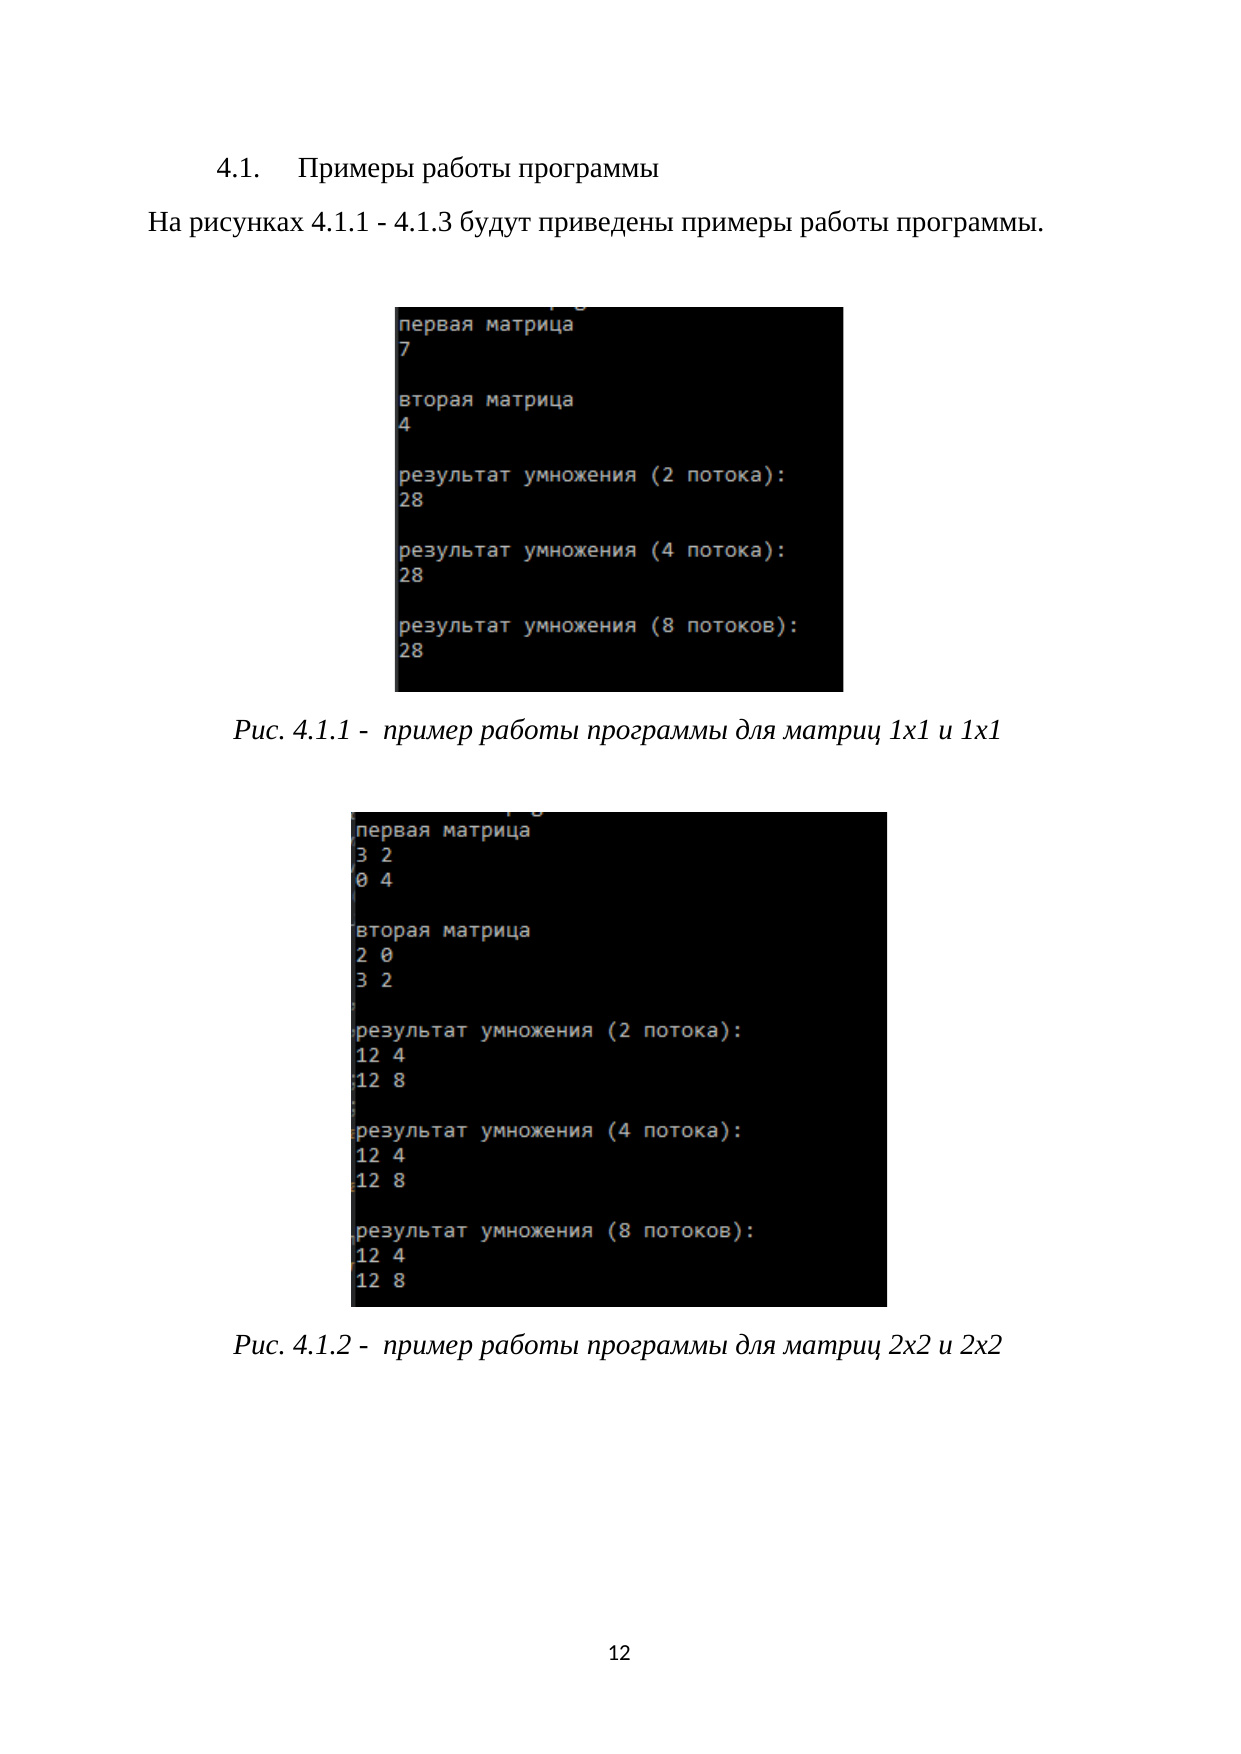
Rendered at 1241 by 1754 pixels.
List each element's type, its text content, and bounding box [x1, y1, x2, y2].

text На рисунках 4.1.1 - 4.1.3 будут приведены примеры работы программы. [148, 204, 1090, 238]
table_cell Рис. 4.1.1 - пример работы программы для матриц 1x1 и 1x1 [148, 702, 1091, 756]
table_cell Рис. 4.1.2 - пример работы программы для матриц 2x2 и 2x2 [148, 1317, 1091, 1371]
subtitle Примеры работы программы [260, 150, 1090, 183]
table_header [148, 297, 1091, 702]
picture [394, 307, 844, 692]
table_header [148, 802, 1091, 1317]
picture [351, 812, 888, 1307]
